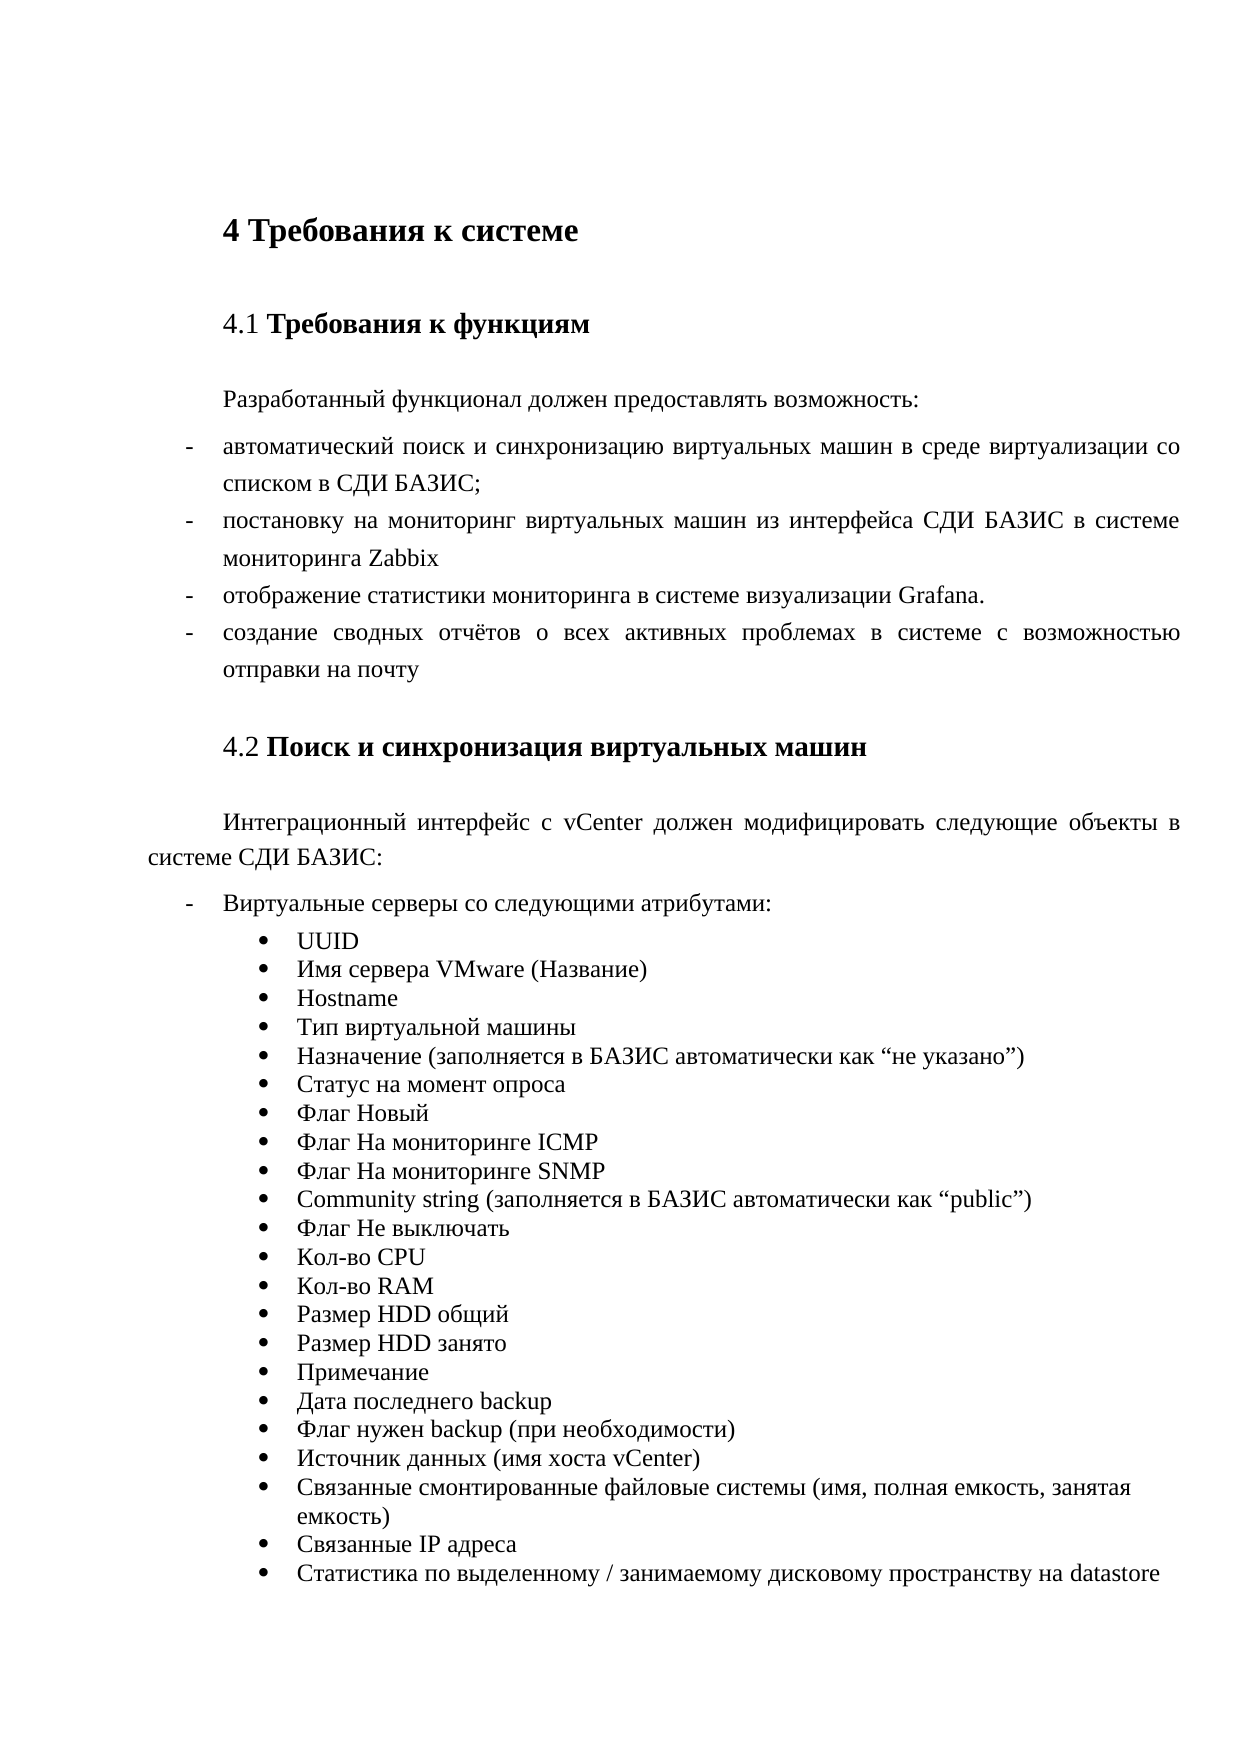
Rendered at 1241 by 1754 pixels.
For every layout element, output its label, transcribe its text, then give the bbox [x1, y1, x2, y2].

list Размер HDD занято [259, 1328, 1181, 1357]
list Флаг Не выключать [259, 1213, 1181, 1242]
list Кол-во RAM [259, 1271, 1181, 1299]
list Тип виртуальной машины [259, 1012, 1181, 1041]
list Статистика по выделенному / занимаемому дисковому пространству на datastore [259, 1558, 1181, 1587]
list Связанные смонтированные файловые системы (имя, полная емкость, занятая емкость) [259, 1472, 1181, 1529]
text Разработанный функционал должен предоставлять возможность: [148, 384, 1181, 413]
list Флаг Новый [259, 1098, 1181, 1127]
list отображение статистики мониторинга в системе визуализации Grafana. [185, 580, 1181, 609]
list Имя сервера VMware (Название) [259, 954, 1181, 983]
text Интеграционный интерфейс с vCenter должен модифицировать следующие объекты в системе СДИ БАЗИС: [148, 807, 1181, 870]
list Hostname [259, 983, 1181, 1012]
list постановку на мониторинг виртуальных машин из интерфейса СДИ БАЗИС в системе мониторинга Zabbix [185, 505, 1181, 571]
list Флаг нужен backup (при необходимости) [259, 1414, 1181, 1443]
list Статус на момент опроса [259, 1069, 1181, 1098]
list Источник данных (имя хоста vCenter) [259, 1443, 1181, 1472]
list Флаг На мониторинге ICMP [259, 1127, 1181, 1156]
list Размер HDD общий [259, 1299, 1181, 1328]
list Связанные IP адреса [259, 1529, 1181, 1558]
list Community string (заполняется в БАЗИС автоматически как “public”) [259, 1184, 1181, 1213]
subtitle Требования к системе [148, 210, 1181, 248]
list Назначение (заполняется в БАЗИС автоматически как “не указано”) [259, 1041, 1181, 1069]
list автоматический поиск и синхронизацию виртуальных машин в среде виртуализации со списком в СДИ БАЗИС; [185, 431, 1181, 497]
list Флаг На мониторинге SNMP [259, 1156, 1181, 1184]
list Виртуальные серверы со следующими атрибутами: [185, 888, 1181, 917]
subtitle Требования к функциям [148, 306, 1181, 340]
subtitle Поиск и синхронизация виртуальных машин [148, 729, 1181, 763]
list Кол-во CPU [259, 1242, 1181, 1271]
list UUID [259, 926, 1181, 954]
list Дата последнего backup [259, 1386, 1181, 1414]
list Примечание [259, 1357, 1181, 1386]
list создание сводных отчётов о всех активных проблемах в системе с возможностью отправки на почту [185, 617, 1181, 683]
